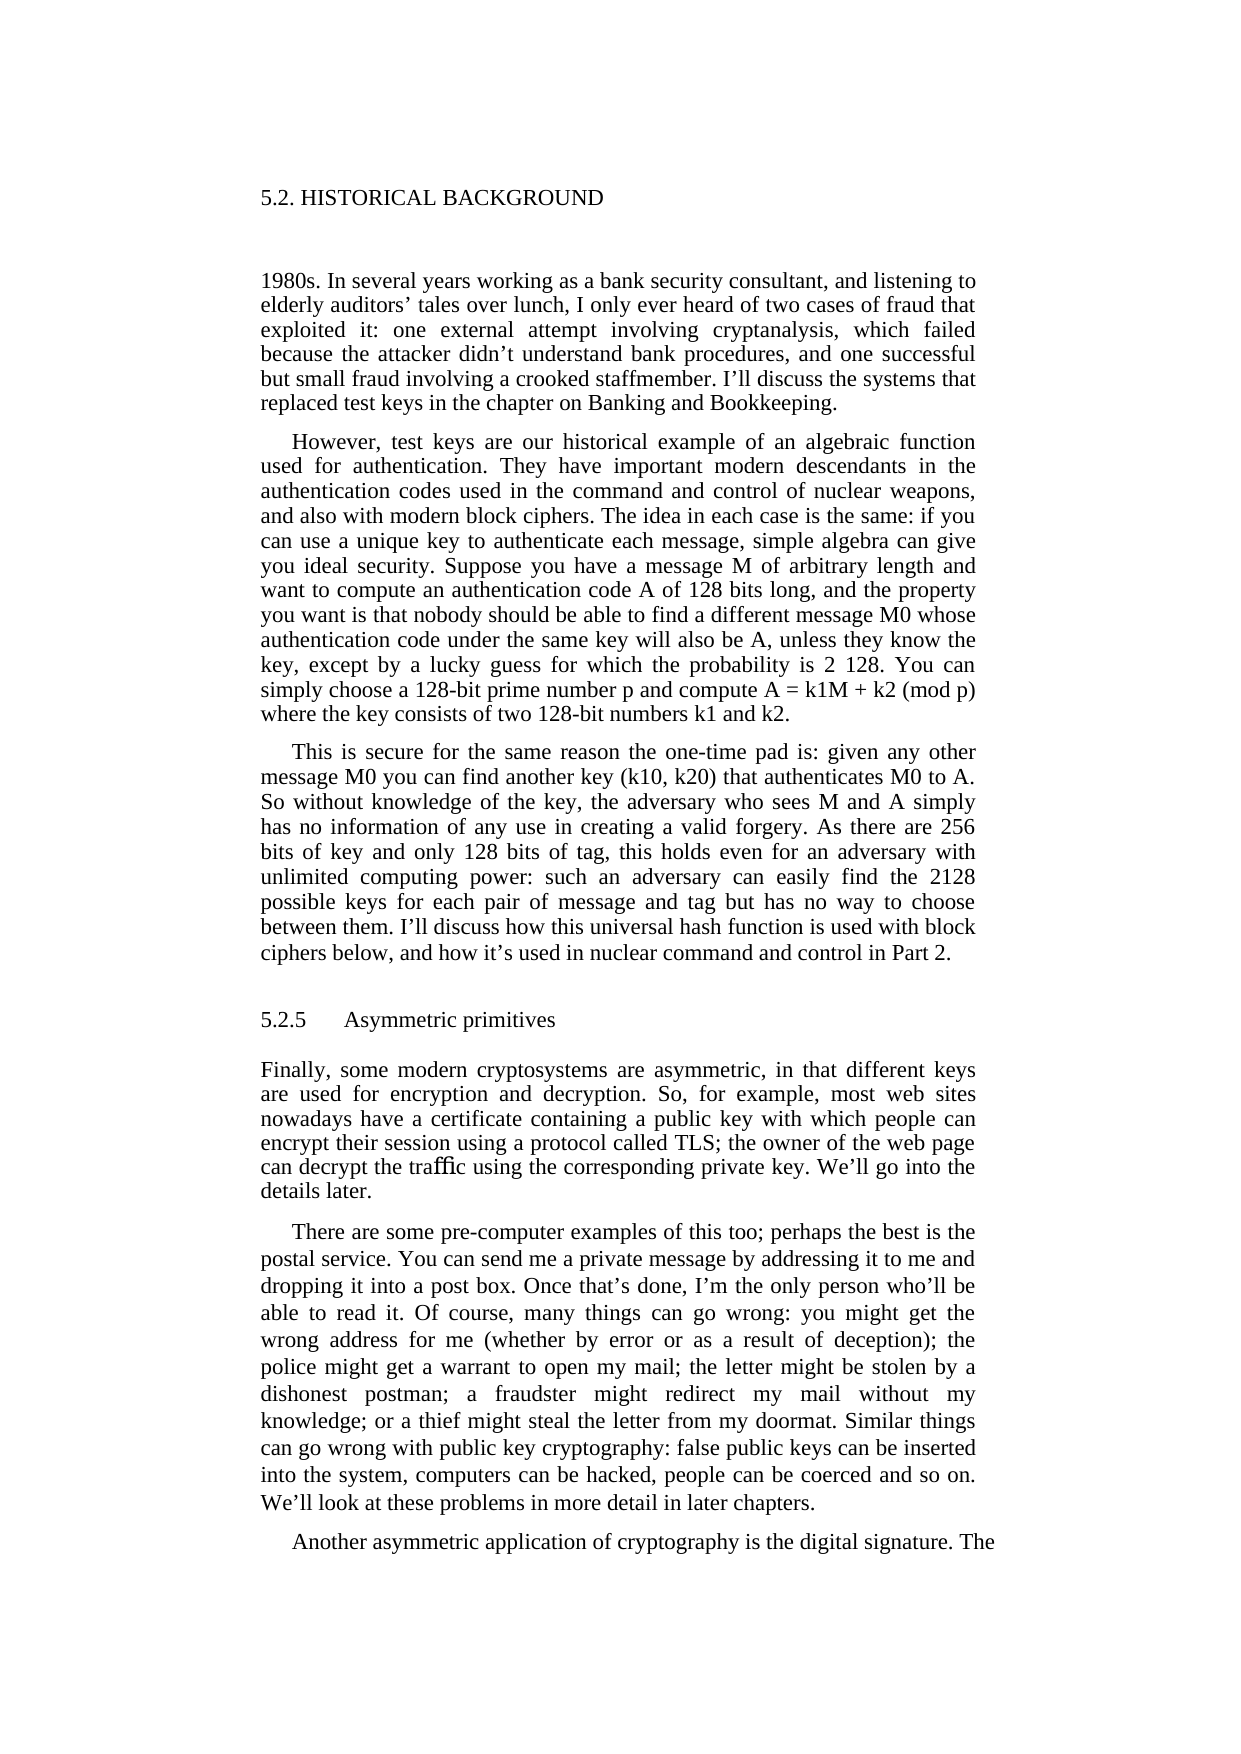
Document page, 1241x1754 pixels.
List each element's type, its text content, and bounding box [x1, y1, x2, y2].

text Finally, some modern cryptosystems are asymmetric, in that different keys are used for encryption and decryption. So, for example, most web sites nowadays have a certificate containing a public key with which people can encrypt their session using a protocol called TLS; the owner of the web page can decrypt the traﬃc using the corresponding private key. We’ll go into the details later. [260, 1058, 977, 1204]
text There are some pre-computer examples of this too; perhaps the best is the postal service. You can send me a private message by addressing it to me and dropping it into a post box. Once that’s done, I’m the only person who’ll be able to read it. Of course, many things can go wrong: you might get the wrong address for me (whether by error or as a result of deception); the police might get a warrant to open my mail; the letter might be stolen by a dishonest postman; a fraudster might redirect my mail without my knowledge; or a thief might steal the letter from my doormat. Similar things can go wrong with public key cryptography: false public keys can be inserted into the system, computers can be hacked, people can be coerced and so on. We’ll look at these problems in more detail in later chapters. [260, 1218, 977, 1515]
text This is secure for the same reason the one-time pad is: given any other message M0 you can find another key (k10, k20) that authenticates M0 to A. So without knowledge of the key, the adversary who sees M and A simply has no information of any use in creating a valid forgery. As there are 256 bits of key and only 128 bits of tag, this holds even for an adversary with unlimited computing power: such an adversary can easily find the 2128 possible keys for each pair of message and tag but has no way to choose between them. I’ll discuss how this universal hash function is used with block ciphers below, and how it’s used in nuclear command and control in Part 2. [260, 739, 977, 965]
text 1980s. In several years working as a bank security consultant, and listening to elderly auditors’ tales over lunch, I only ever heard of two cases of fraud that exploited it: one external attempt involving cryptanalysis, which failed because the attacker didn’t understand bank procedures, and one successful but small fraud involving a crooked staffmember. I’ll discuss the systems that replaced test keys in the chapter on Banking and Bookkeeping. [260, 269, 977, 415]
text However, test keys are our historical example of an algebraic function used for authentication. They have important modern descendants in the authentication codes used in the command and control of nuclear weapons, and also with modern block ciphers. The idea in each case is the same: if you can use a unique key to authenticate each message, simple algebra can give you ideal security. Suppose you have a message M of arbitrary length and want to compute an authentication code A of 128 bits long, and the property you want is that nobody should be able to find a different message M0 whose authentication code under the same key will also be A, unless they know the key, except by a lucky guess for which the probability is 2 128. You can simply choose a 128-bit prime number p and compute A = k1M + k2 (mod p) where the key consists of two 128-bit numbers k1 and k2. [260, 429, 977, 727]
text 5.2. HISTORICAL BACKGROUND [260, 184, 1090, 211]
text 5.2.5 Asymmetric primitives [260, 1006, 1090, 1032]
text Another asymmetric application of cryptography is the digital signature. The [292, 1528, 1090, 1554]
